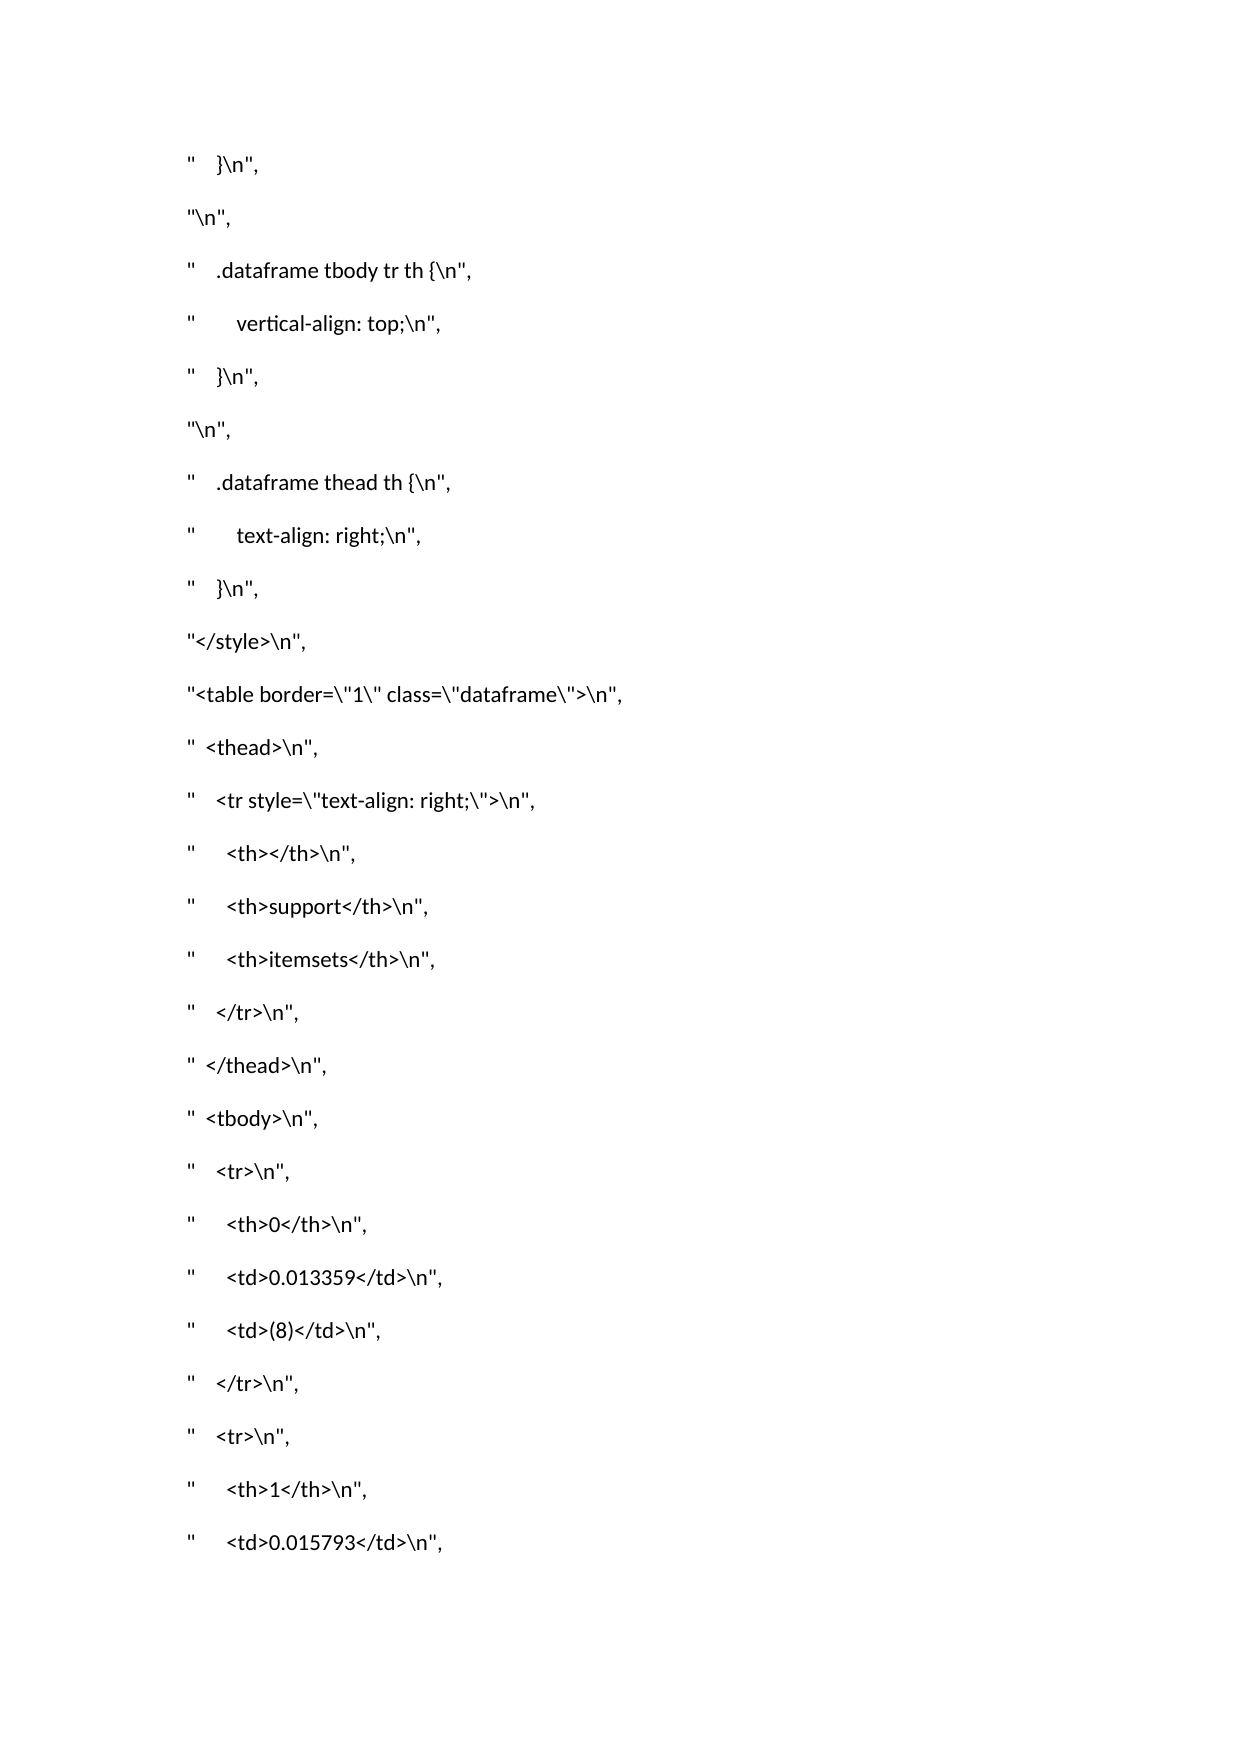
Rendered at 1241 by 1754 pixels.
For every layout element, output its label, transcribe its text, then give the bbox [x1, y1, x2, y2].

text " .dataframe tbody tr th {\n", [150, 256, 1090, 284]
text " </tr>\n", [150, 998, 1090, 1026]
text " <th>itemsets</th>\n", [150, 945, 1090, 973]
text " </thead>\n", [150, 1051, 1090, 1079]
text " <th>support</th>\n", [150, 892, 1090, 920]
text "\n", [150, 203, 1090, 231]
text "\n", [150, 415, 1090, 443]
text " <tr>\n", [150, 1422, 1090, 1451]
text " <tr style=\"text-align: right;\">\n", [150, 786, 1090, 814]
text " }\n", [150, 362, 1090, 390]
text " <th></th>\n", [150, 839, 1090, 867]
text " .dataframe thead th {\n", [150, 468, 1090, 496]
text " <td>0.015793</td>\n", [150, 1528, 1090, 1557]
text " <td>0.013359</td>\n", [150, 1263, 1090, 1291]
text " }\n", [150, 150, 1090, 178]
text "<table border=\"1\" class=\"dataframe\">\n", [150, 680, 1090, 708]
text " <th>0</th>\n", [150, 1210, 1090, 1238]
text " <td>(8)</td>\n", [150, 1316, 1090, 1344]
text "</style>\n", [150, 627, 1090, 655]
text " <thead>\n", [150, 733, 1090, 761]
text " <th>1</th>\n", [150, 1476, 1090, 1503]
text " <tr>\n", [150, 1157, 1090, 1185]
text " }\n", [150, 574, 1090, 602]
text " <tbody>\n", [150, 1104, 1090, 1132]
text " text-align: right;\n", [150, 521, 1090, 549]
text " </tr>\n", [150, 1369, 1090, 1397]
text " vertical-align: top;\n", [150, 309, 1090, 337]
